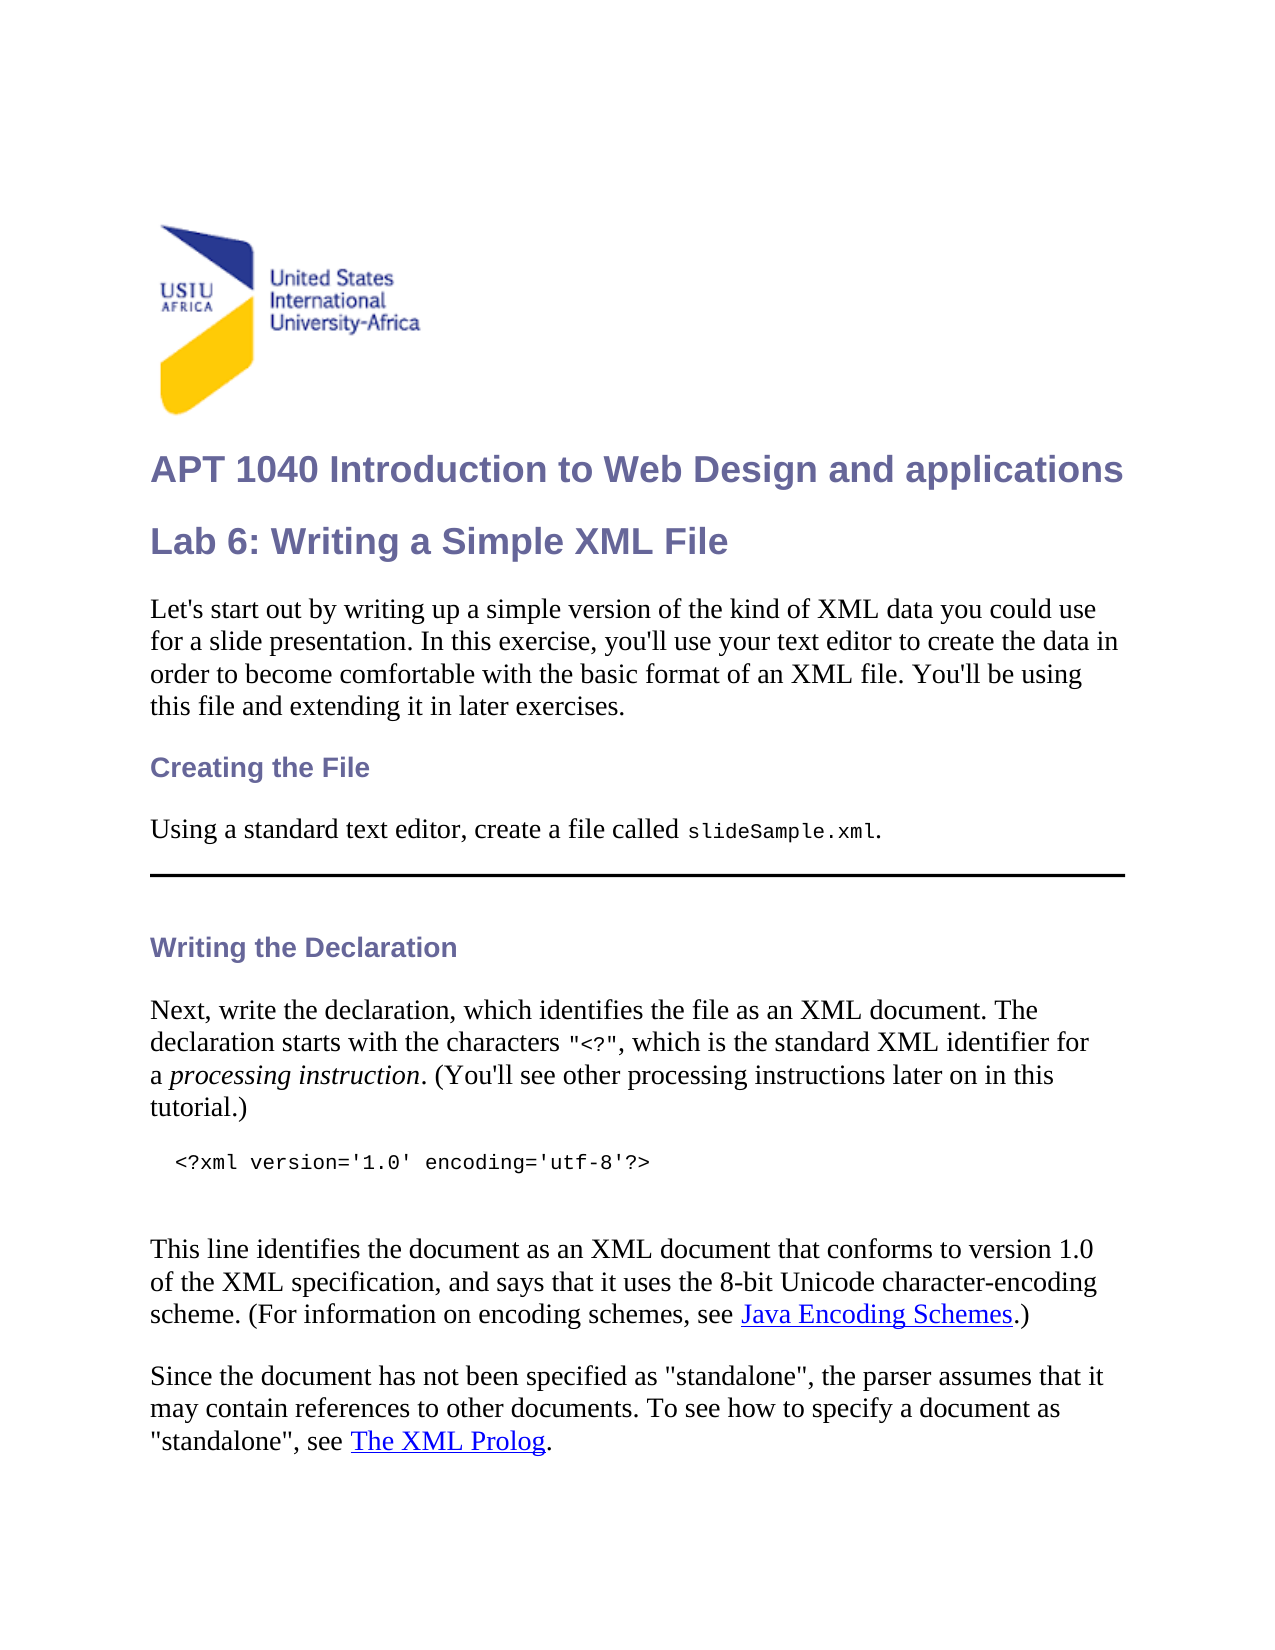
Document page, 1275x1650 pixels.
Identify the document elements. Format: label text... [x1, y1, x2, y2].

text Writing the Declaration [150, 931, 1125, 963]
text Creating the File [150, 751, 1125, 783]
text APT 1040 Introduction to Web Design and applications [150, 447, 1125, 490]
text Let's start out by writing up a simple version of the kind of XML data you could use for a slide presentation. In this exercise, you'll use your text editor to create the data in order to become comfortable with the basic format of an XML file. You'll be using this file and extending it in later exercises. [150, 592, 1125, 721]
text Since the document has not been specified as "standalone", the parser assumes that it may contain references to other documents. To see how to specify a document as "standalone", see The XML Prolog. [150, 1359, 1125, 1456]
text Next, write the declaration, which identifies the file as an XML document. The declaration starts with the characters "<?", which is the standard XML identifier for a processing instruction. (You'll see other processing instructions later on in this tutorial.) [150, 993, 1125, 1122]
picture [150, 222, 424, 419]
text Lab 6: Writing a Simple XML File [150, 519, 1125, 563]
text This line identifies the document as an XML document that conforms to version 1.0 of the XML specification, and says that it uses the 8-bit Unicode character-encoding scheme. (For information on encoding schemes, see Java Encoding Schemes.) [150, 1232, 1125, 1330]
text <?xml version='1.0' encoding='utf-8'?> [150, 1152, 1125, 1175]
text Using a standard text editor, create a file called slideSample.xml. [150, 812, 1125, 845]
